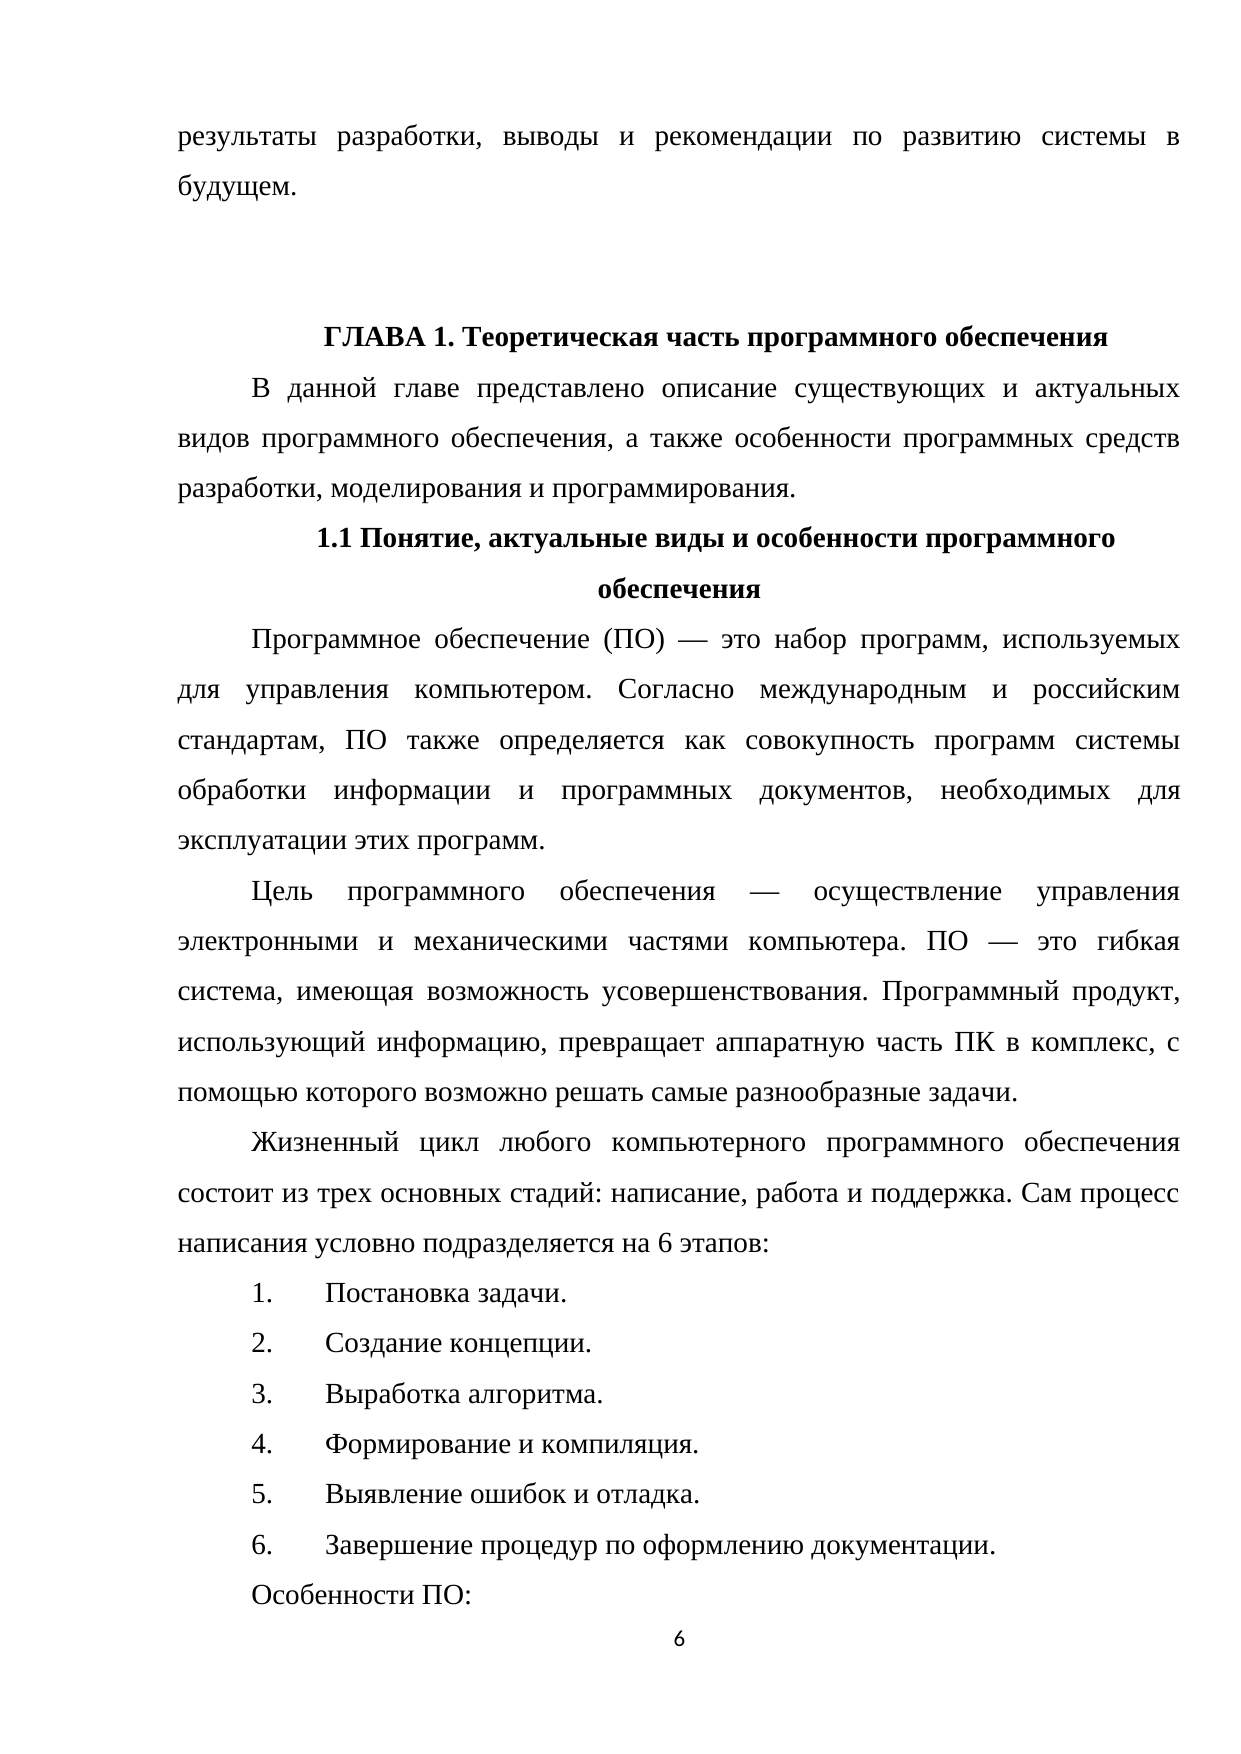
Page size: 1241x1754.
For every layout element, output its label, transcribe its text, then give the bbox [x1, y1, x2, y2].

text В данной главе представлено описание существующих и актуальных видов программного обеспечения, а также особенности программных средств разработки, моделирования и программирования. [177, 370, 1181, 504]
list Выработка алгоритма. [177, 1376, 1181, 1409]
text Особенности ПО: [177, 1577, 1181, 1611]
text Программное обеспечение (ПО) — это набор программ, используемых для управления компьютером. Согласно международным и российским стандартам, ПО также определяется как совокупность программ системы обработки информации и программных документов, необходимых для эксплуатации этих программ. [177, 621, 1181, 856]
text Жизненный цикл любого компьютерного программного обеспечения состоит из трех основных стадий: написание, работа и поддержка. Сам процесс написания условно подразделяется на 6 этапов: [177, 1124, 1181, 1258]
text Цель программного обеспечения — осуществление управления электронными и механическими частями компьютера. ПО — это гибкая система, имеющая возможность усовершенствования. Программный продукт, использующий информацию, превращает аппаратную часть ПК в комплекс, с помощью которого возможно решать самые разнообразные задачи. [177, 873, 1181, 1108]
list Создание концепции. [177, 1326, 1181, 1359]
list Завершение процедур по оформлению документации. [177, 1527, 1181, 1560]
list Формирование и компиляция. [177, 1426, 1181, 1460]
text ГЛАВА 1. Теоретическая часть программного обеспечения [177, 319, 1181, 353]
list Выявление ошибок и отладка. [177, 1477, 1181, 1510]
list Постановка задачи. [177, 1275, 1181, 1309]
subtitle 1.1 Понятие, актуальные виды и особенности программного обеспечения [177, 521, 1181, 604]
